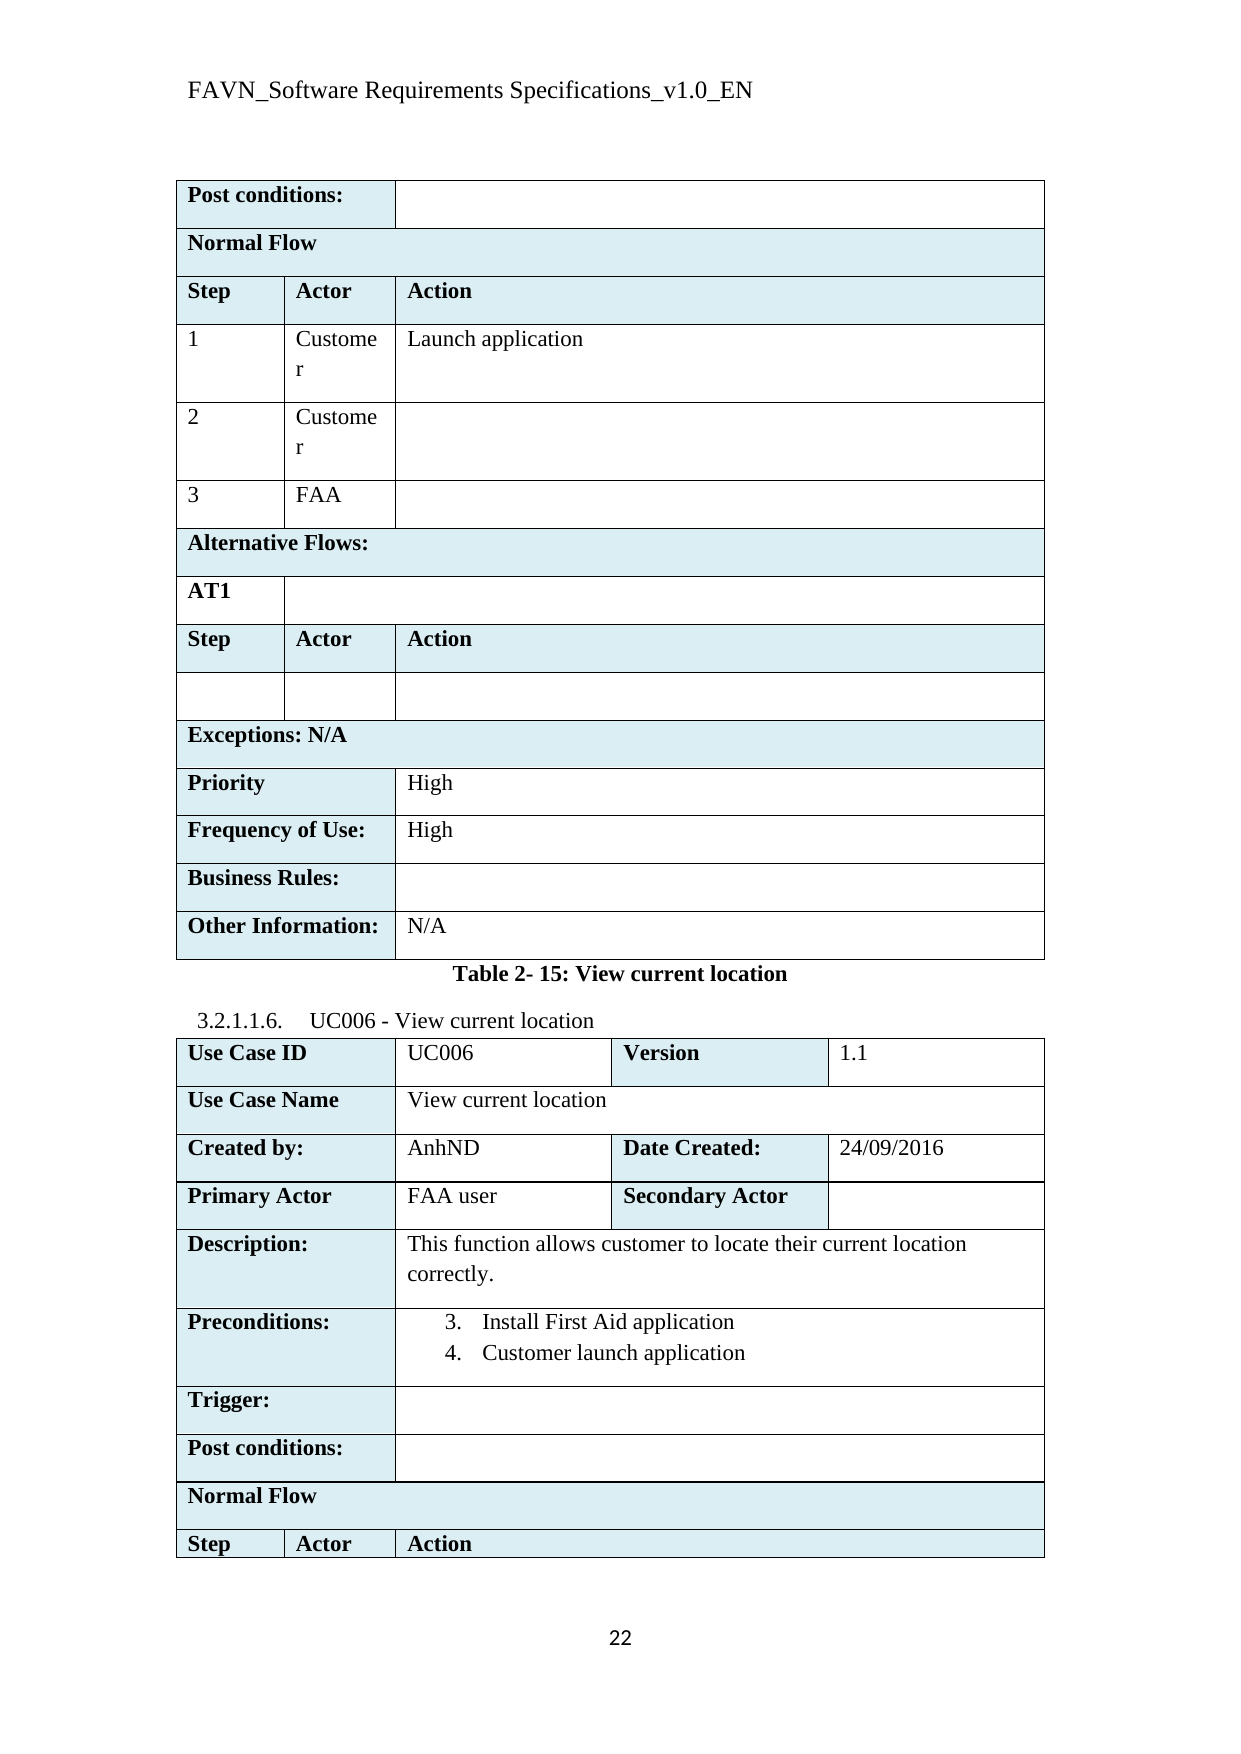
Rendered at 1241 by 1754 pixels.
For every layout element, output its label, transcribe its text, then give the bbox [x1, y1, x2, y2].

table_cell Normal Flow [177, 229, 1044, 276]
table_cell [285, 673, 395, 719]
table_cell Customer [285, 403, 395, 480]
table_cell Primary Actor [177, 1183, 395, 1229]
table_cell [396, 1387, 1044, 1433]
table_cell Alternative Flows: [177, 529, 1044, 576]
table_cell FAA [285, 481, 395, 528]
table_cell Date Created: [612, 1135, 828, 1181]
table_cell Normal Flow [177, 1483, 1044, 1529]
table_cell Launch application [396, 325, 1044, 402]
table_cell This function allows customer to locate their current location correctly. [396, 1230, 1044, 1307]
table_cell 2 [177, 403, 284, 480]
table_cell Action [396, 1530, 1044, 1557]
table_cell Actor [285, 1530, 395, 1557]
table_cell Install First Aid application Customer launch application [396, 1309, 1044, 1386]
table_cell 1 [177, 325, 284, 402]
table_cell Created by: [177, 1135, 395, 1181]
table_cell [396, 181, 1044, 228]
subtitle UC006 - View current location [197, 1007, 1053, 1034]
table_cell High [396, 816, 1044, 863]
table_header 1.1 [829, 1039, 1044, 1086]
table_cell 24/09/2016 [829, 1135, 1044, 1181]
table_cell AnhND [396, 1135, 611, 1181]
table_cell Trigger: [177, 1387, 395, 1433]
table_cell Step [177, 1530, 284, 1557]
table_cell Secondary Actor [612, 1183, 828, 1229]
table_cell [396, 481, 1044, 528]
table_cell Priority [177, 769, 395, 815]
table_cell [177, 673, 284, 719]
table_cell Business Rules: [177, 864, 395, 911]
table_cell Step [177, 277, 284, 324]
table_cell Post conditions: [177, 1435, 395, 1481]
table_cell Action [396, 277, 1044, 324]
table_header Use Case ID [177, 1039, 395, 1086]
table_cell Actor [285, 277, 395, 324]
table_cell [396, 864, 1044, 911]
table_cell Preconditions: [177, 1309, 395, 1386]
table_cell N/A [396, 912, 1044, 959]
table_cell Action [396, 625, 1044, 672]
table_cell Other Information: [177, 912, 395, 959]
table_cell Actor [285, 625, 395, 672]
table_cell [396, 403, 1044, 480]
table_cell Exceptions: N/A [177, 721, 1044, 767]
table_cell FAA user [396, 1183, 611, 1229]
text Table 2- 15: View current location [187, 960, 1053, 987]
table_cell Use Case Name [177, 1087, 395, 1133]
table_cell Description: [177, 1230, 395, 1307]
table_cell Post conditions: [177, 181, 395, 228]
table_cell [396, 673, 1044, 719]
table_cell Customer [285, 325, 395, 402]
table_cell High [396, 769, 1044, 815]
table_cell AT1 [177, 577, 284, 624]
table_cell Frequency of Use: [177, 816, 395, 863]
table_cell 3 [177, 481, 284, 528]
table_cell View current location [396, 1087, 1044, 1133]
table_cell [285, 577, 1044, 624]
table_header UC006 [396, 1039, 611, 1086]
table_cell Step [177, 625, 284, 672]
table_header Version [612, 1039, 828, 1086]
table_cell [396, 1435, 1044, 1481]
table_cell [829, 1183, 1044, 1229]
